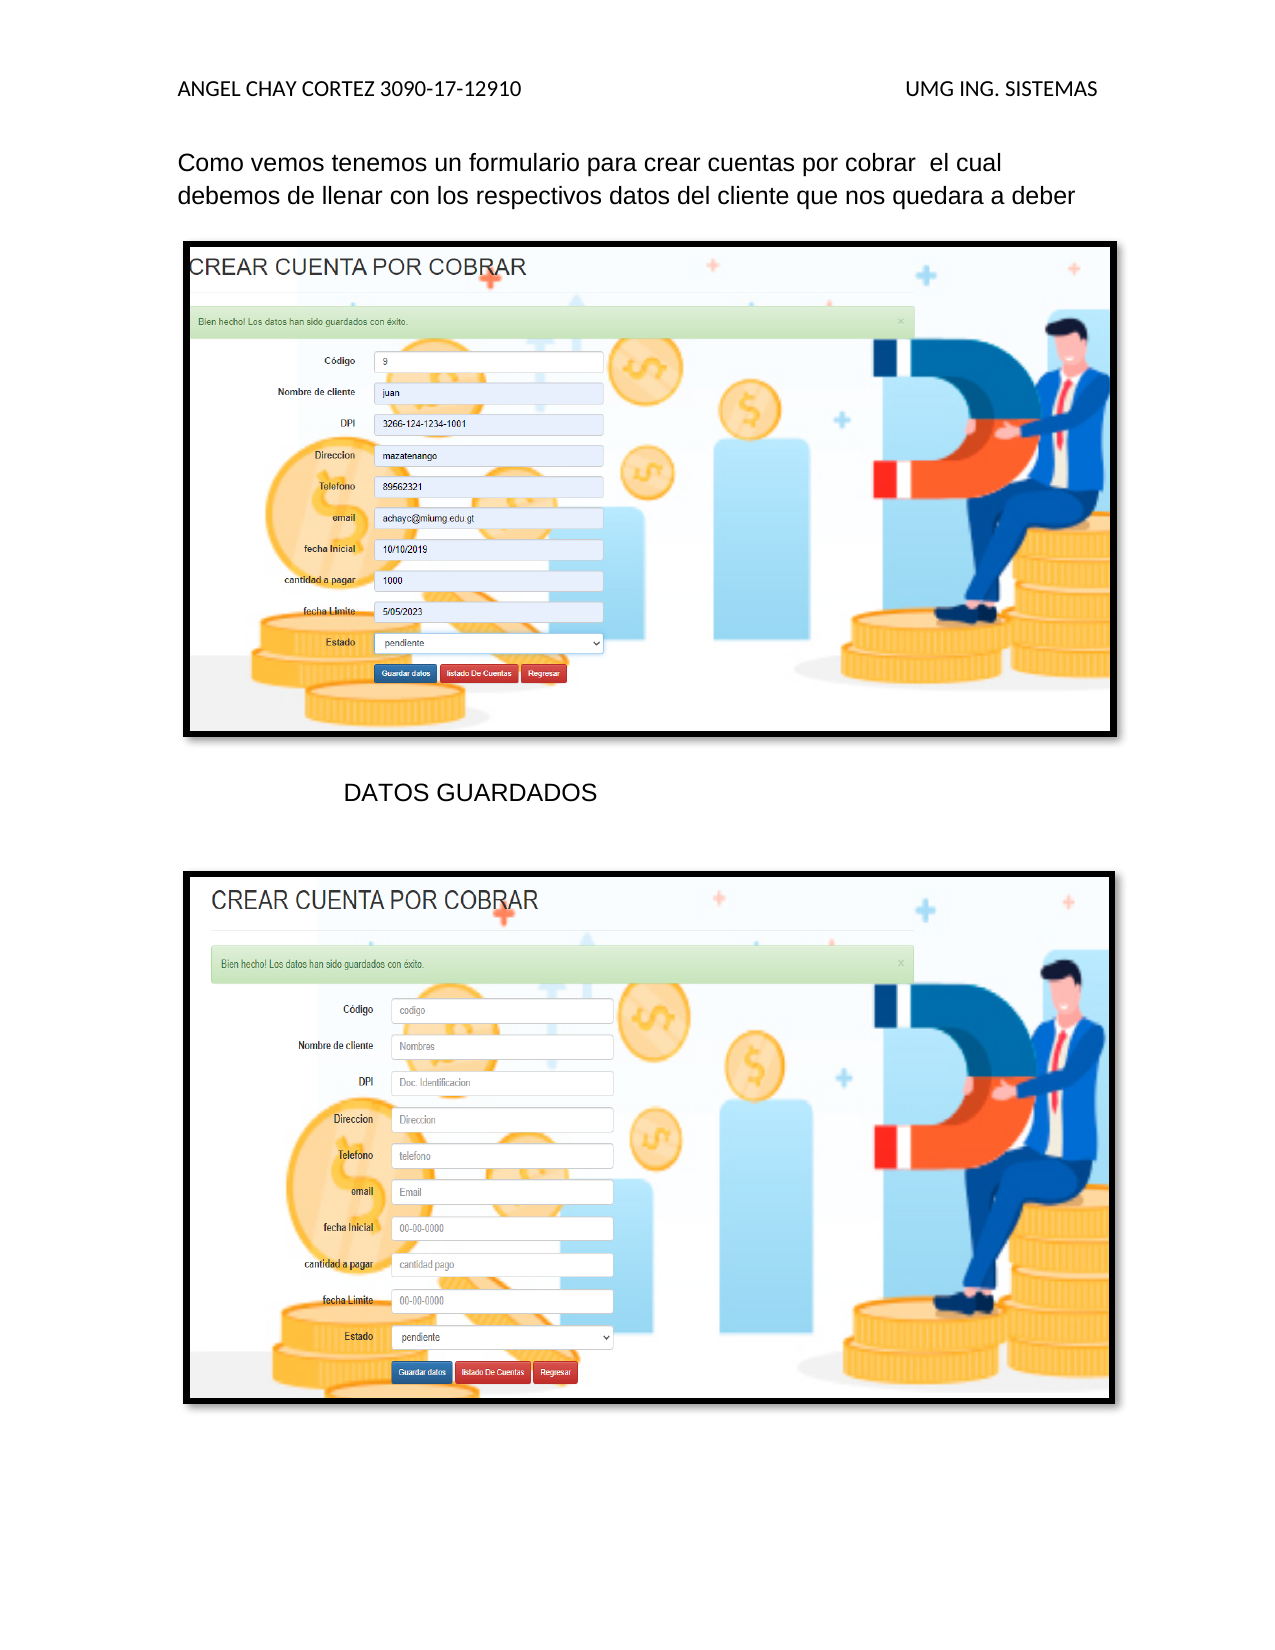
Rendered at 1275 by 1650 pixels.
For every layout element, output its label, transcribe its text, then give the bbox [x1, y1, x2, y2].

picture [190, 247, 1110, 731]
text Como vemos tenemos un formulario para crear cuentas por cobrar el cual debemos de llenar con los respectivos datos del cliente que nos quedara a deber [177, 148, 1098, 209]
text DATOS GUARDADOS [177, 778, 1098, 807]
picture [190, 877, 1109, 1398]
